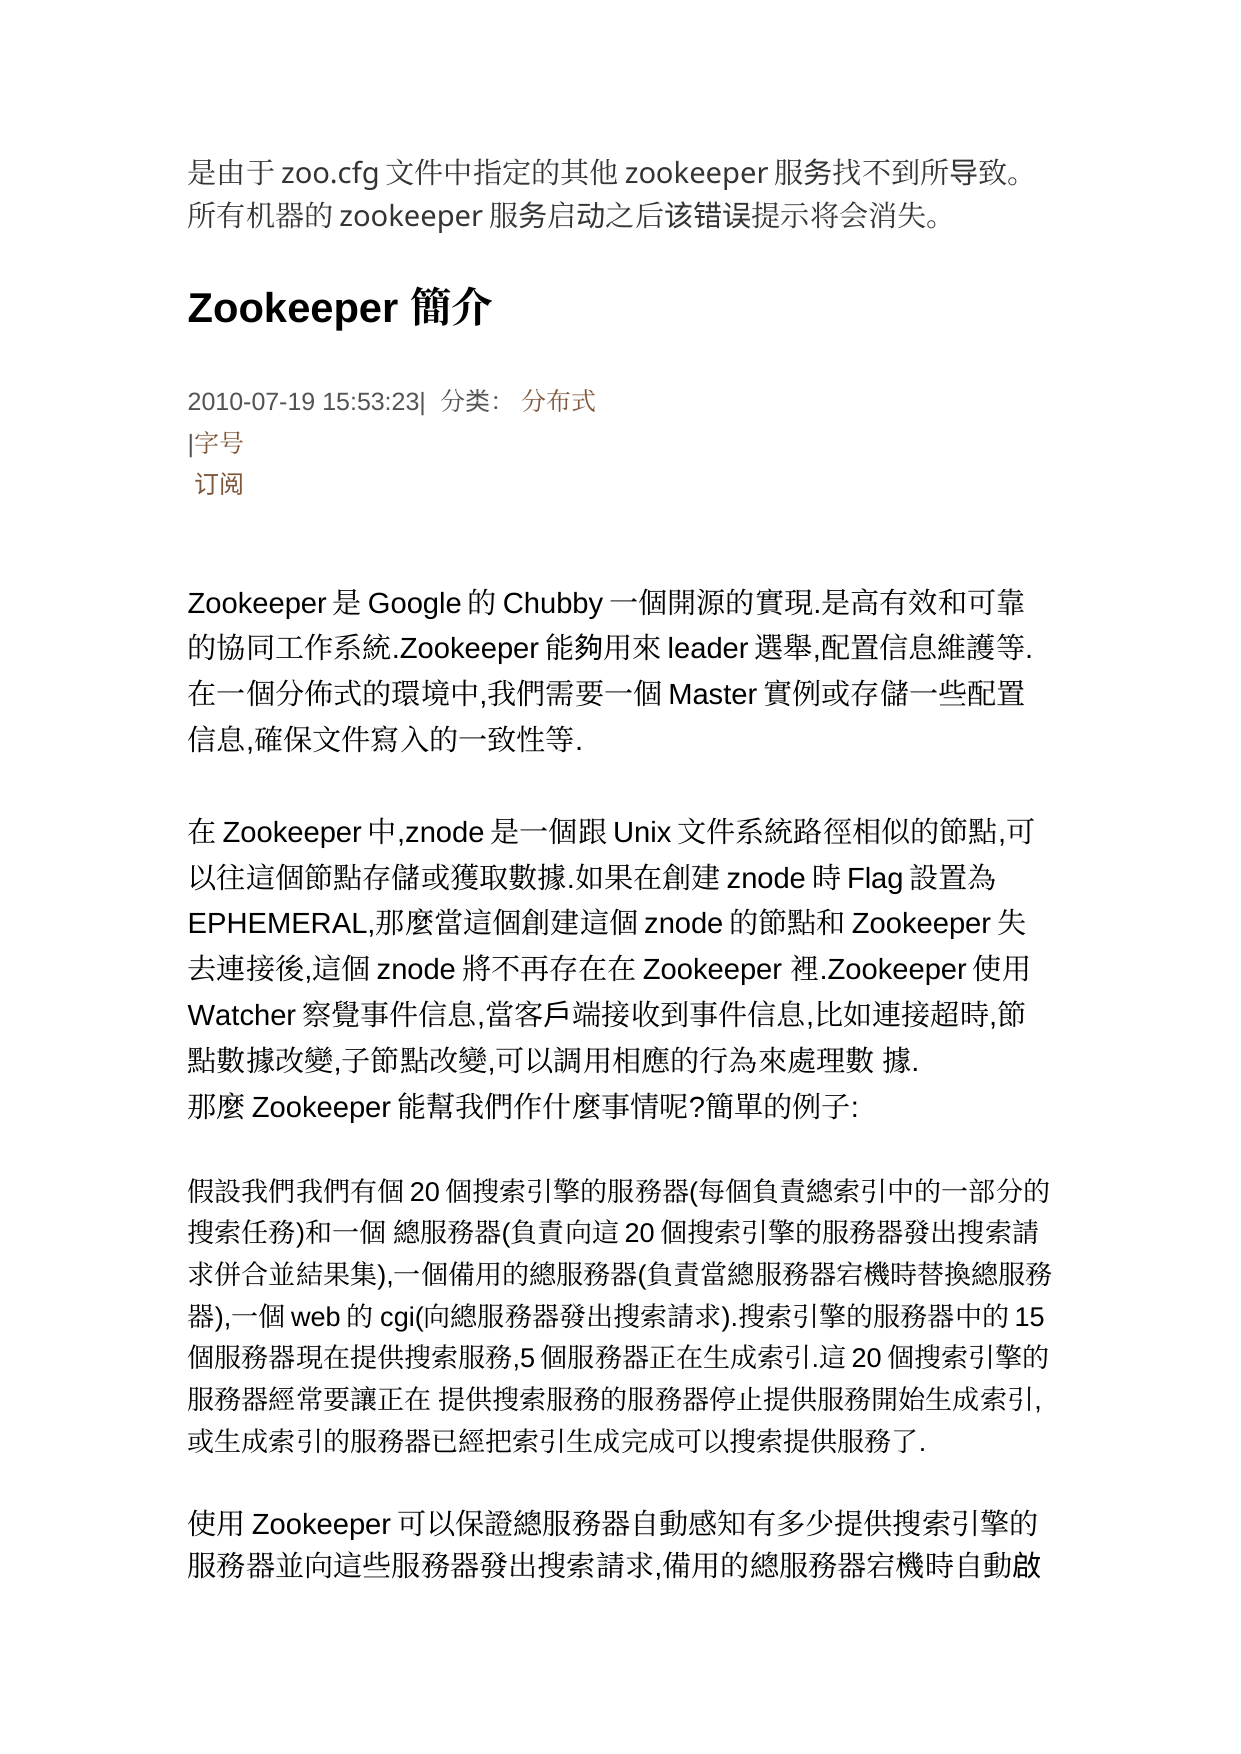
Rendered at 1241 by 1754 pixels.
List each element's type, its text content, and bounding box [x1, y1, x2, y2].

text Zookeeper 簡介 [187, 274, 1053, 334]
text 那麼Zookeeper能幫我們作什麼事情呢?簡單的例子: [187, 1080, 1053, 1126]
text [187, 150, 1053, 235]
text 2010-07-19 15:53:23| 分类： 分布式 [187, 376, 1053, 418]
text Zookeeper是Google的Chubby一個開源的實現.是高有效和可靠的協同工作系統.Zookeeper能夠用來leader選舉,配置信息維護等.在一個分佈式的環境中,我們需要一個Master實例或存儲一些配置信息,確保文件寫入的一致性等. [187, 576, 1053, 759]
text 在Zookeeper中,znode是一個跟Unix文件系統路徑相似的節點,可以往這個節點存儲或獲取數據.如果在創建znode時Flag設置為 EPHEMERAL,那麼當這個創建這個znode的節點和Zookeeper失去連接後,這個znode將不再存在在Zookeeper 裡.Zookeeper使用Watcher察覺事件信息,當客戶端接收到事件信息,比如連接超時,節點數據改變,子節點改變,可以調用相應的行為來處理數 據. [187, 805, 1053, 1080]
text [187, 1501, 1053, 1585]
text 订阅 [187, 459, 1053, 501]
text 假設我們我們有個20個搜索引擎的服務器(每個負責總索引中的一部分的搜索任務)和一個 總服務器(負責向這20個搜索引擎的服務器發出搜索請求併合並結果集),一個備用的總服務器(負責當總服務器宕機時替換總服務器),一個web的 cgi(向總服務器發出搜索請求).搜索引擎的服務器中的15個服務器現在提供搜索服務,5個服務器正在生成索引.這20個搜索引擎的服務器經常要讓正在 提供搜索服務的服務器停止提供服務開始生成索引,或生成索引的服務器已經把索引生成完成可以搜索提供服務了. [187, 1167, 1053, 1459]
text |字号 [187, 418, 1053, 459]
